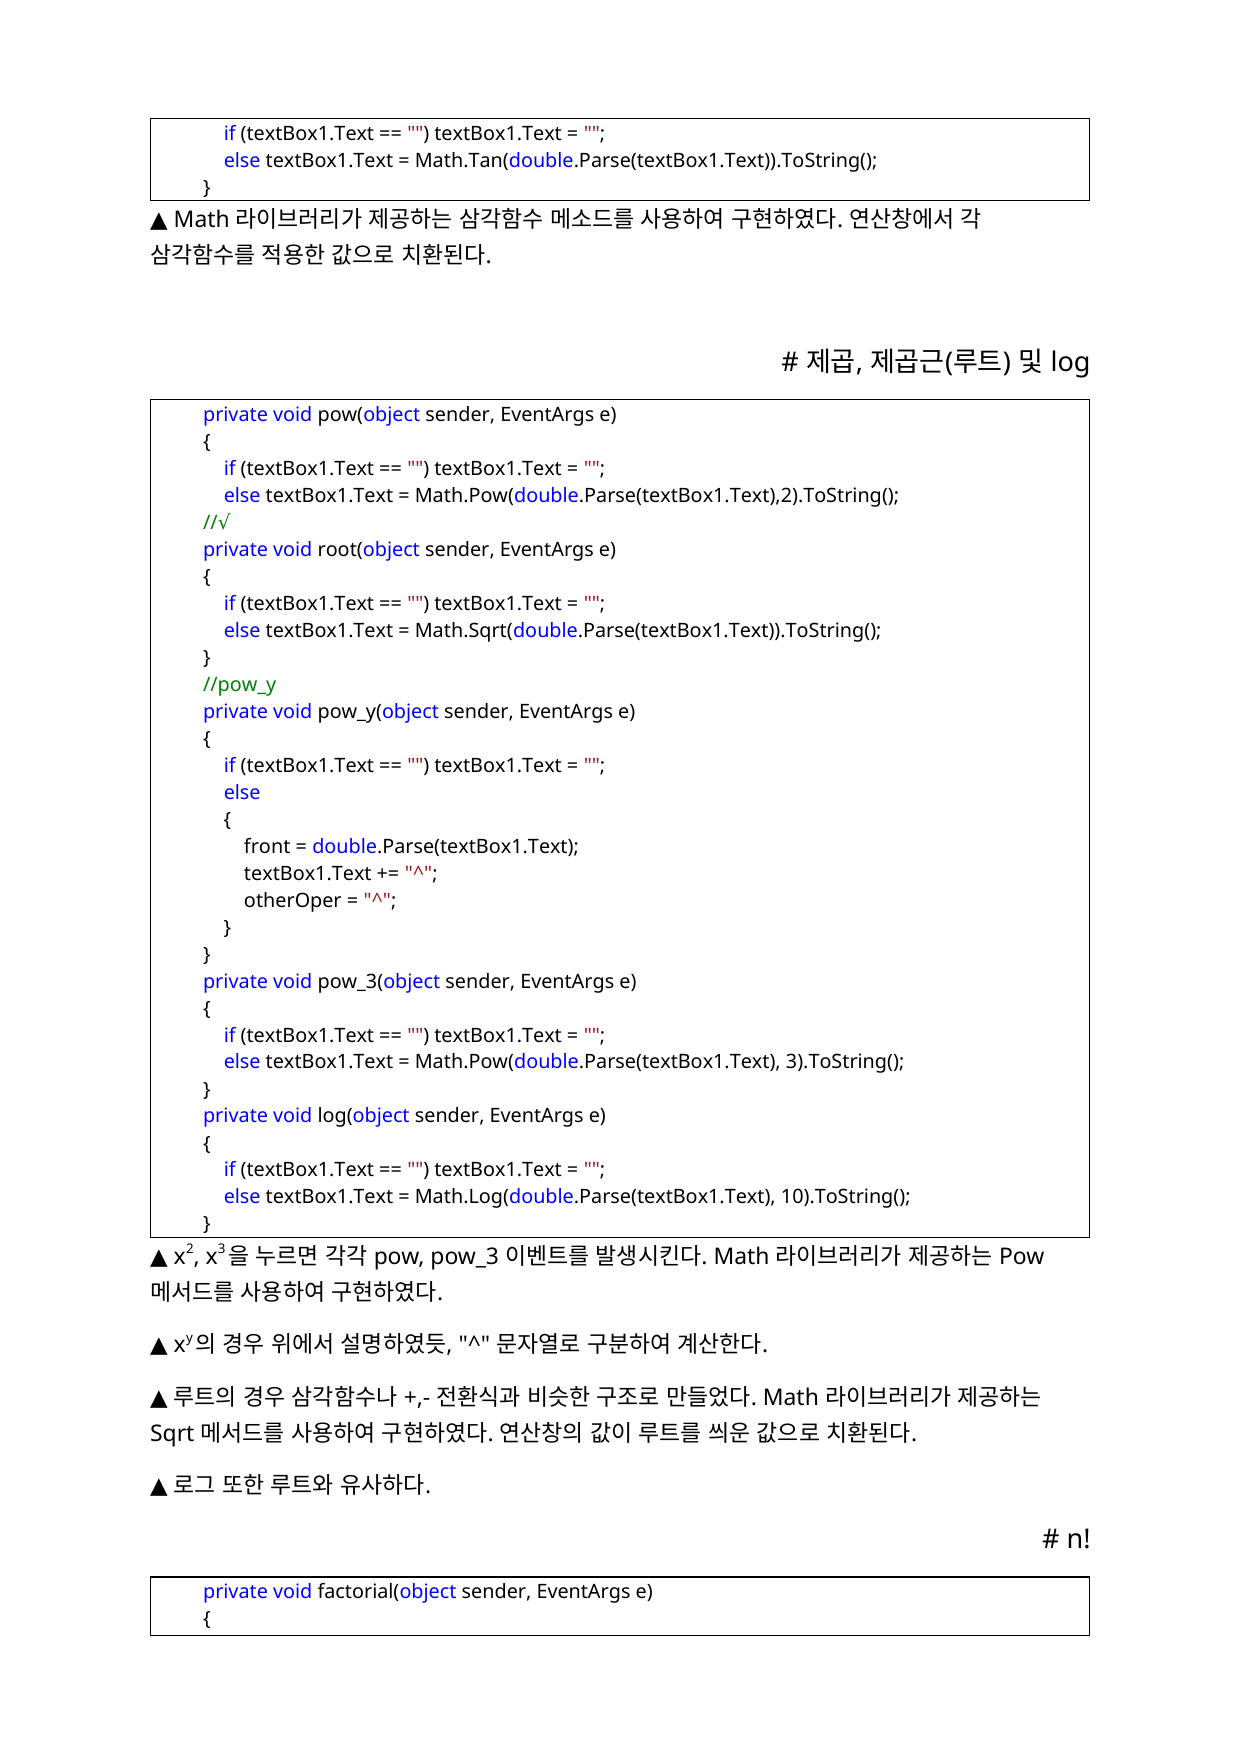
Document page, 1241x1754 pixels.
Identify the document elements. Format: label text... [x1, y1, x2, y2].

text ▲ Math 라이브러리가 제공하는 삼각함수 메소드를 사용하여 구현하였다. 연산창에서 각 삼각함수를 적용한 값으로 치환된다. [150, 201, 1090, 270]
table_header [151, 119, 1089, 200]
text # n! [150, 1520, 1090, 1557]
text ▲ x2, x3을 누르면 각각 pow, pow_3 이벤트를 발생시킨다. Math 라이브러리가 제공하는 Pow 메서드를 사용하여 구현하였다. [150, 1238, 1090, 1307]
text ▲ 루트의 경우 삼각함수나 +,- 전환식과 비슷한 구조로 만들었다. Math 라이브러리가 제공하는 Sqrt 메서드를 사용하여 구현하였다. 연산창의 값이 루트를 씌운 값으로 치환된다. [150, 1379, 1090, 1448]
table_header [151, 1578, 1089, 1635]
text ▲ 로그 또한 루트와 유사하다. [150, 1467, 1090, 1501]
table_header private void pow(object sender, EventArgs e) { if (textBox1.Text == "") textBox1.Text = ""; else textBox1.Text = Math.Pow(double.Parse(textBox1.Text),2).ToString(); //√ private void root(object sender, EventArgs e) { if (textBox1.Text == "") textBox1.Text = ""; else textBox1.Text = Math.Sqrt(double.Parse(textBox1.Text)).ToString(); } //pow_y private void pow_y(object sender, EventArgs e) { if (textBox1.Text == "") textBox1.Text = ""; else { front = double.Parse(textBox1.Text); textBox1.Text += "^"; otherOper = "^"; } } private void pow_3(object sender, EventArgs e) { if (textBox1.Text == "") textBox1.Text = ""; else textBox1.Text = Math.Pow(double.Parse(textBox1.Text), 3).ToString(); } private void log(object sender, EventArgs e) { if (textBox1.Text == "") textBox1.Text = ""; else textBox1.Text = Math.Log(double.Parse(textBox1.Text), 10).ToString(); } [151, 400, 1089, 1237]
text # 제곱, 제곱근(루트) 및 log [150, 340, 1090, 379]
text ▲ xy의 경우 위에서 설명하였듯, "^" 문자열로 구분하여 계산한다. [150, 1326, 1090, 1359]
